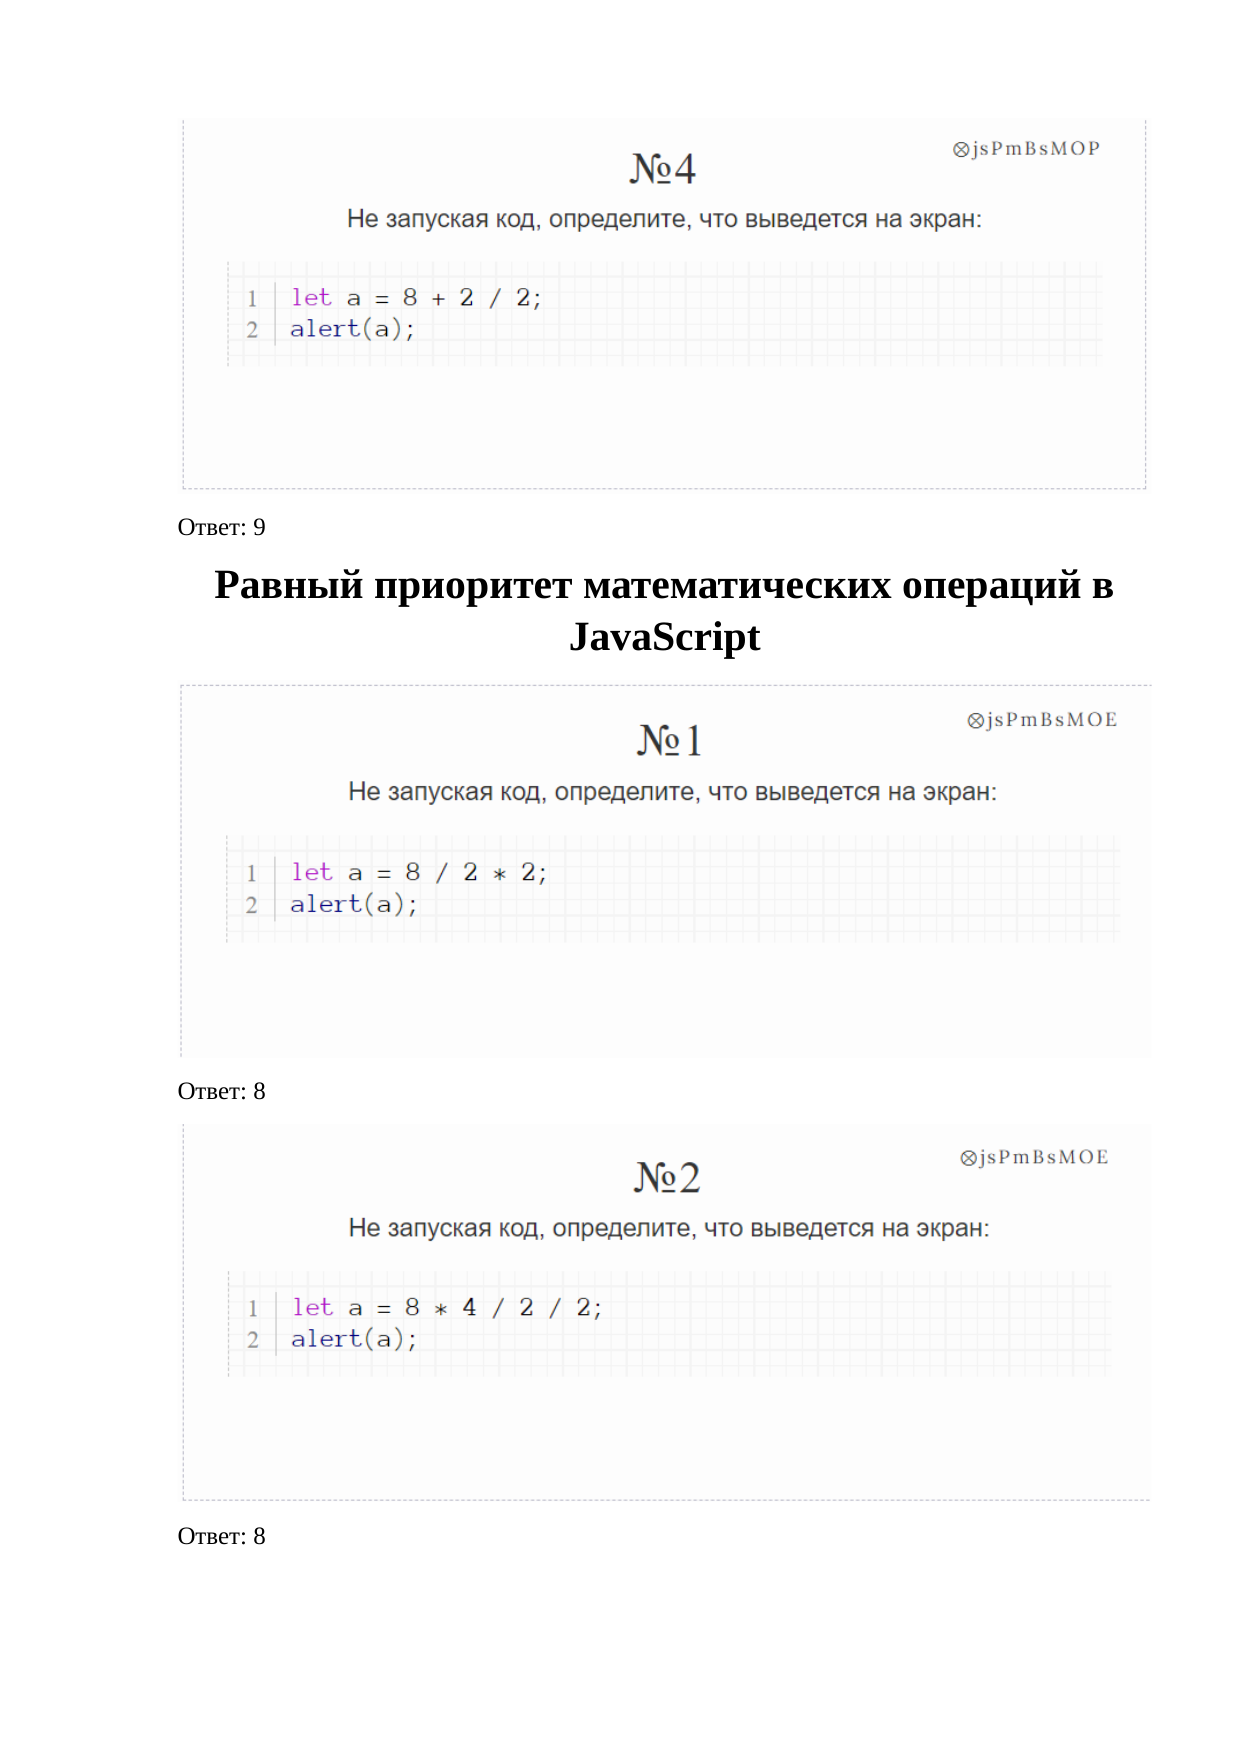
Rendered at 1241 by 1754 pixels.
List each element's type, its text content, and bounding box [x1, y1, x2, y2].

picture [177, 118, 1152, 494]
text Ответ: 8 [177, 1076, 1152, 1105]
text Равный приоритет математических операций в JavaScript [177, 560, 1152, 659]
text Ответ: 9 [177, 512, 1152, 541]
picture [177, 680, 1152, 1058]
text Ответ: 8 [177, 1521, 1152, 1549]
picture [177, 1124, 1152, 1502]
